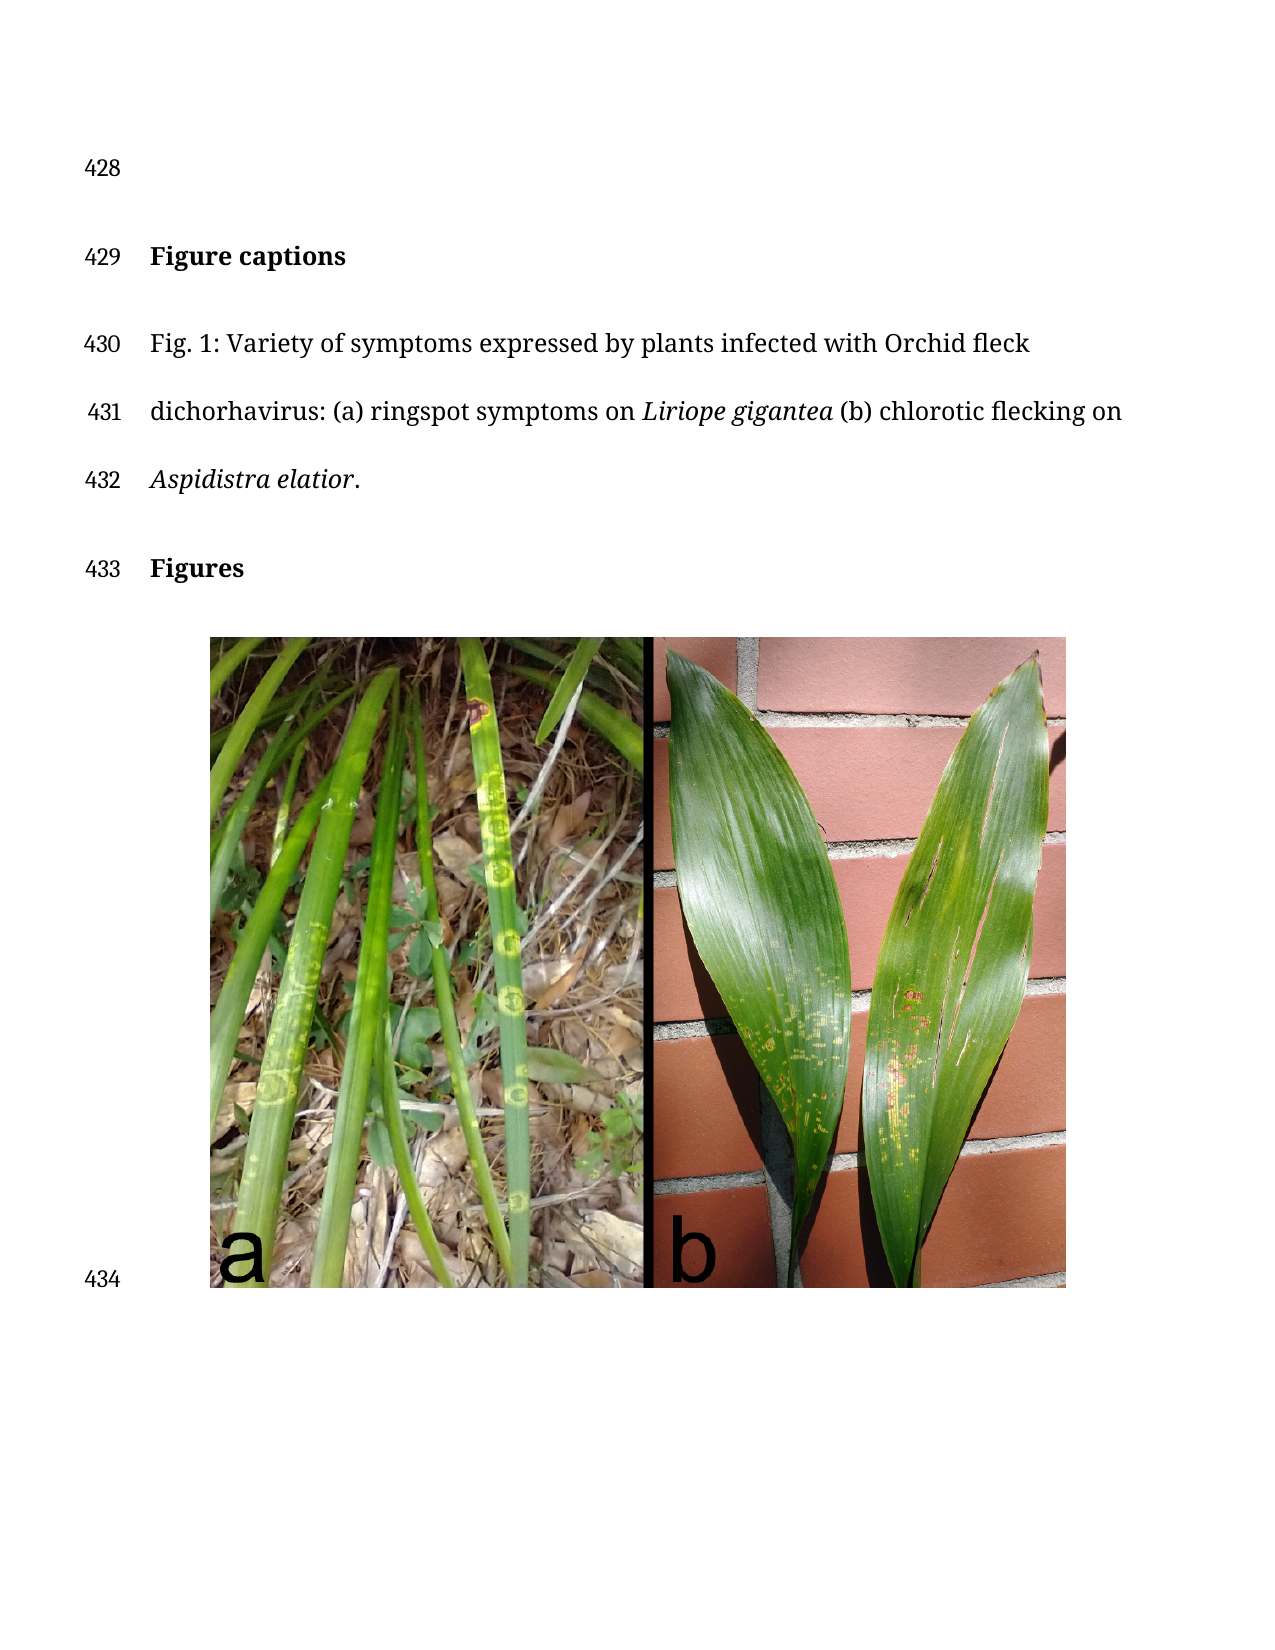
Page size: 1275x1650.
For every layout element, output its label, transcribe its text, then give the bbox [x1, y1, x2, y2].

picture [150, 637, 1125, 1288]
text Fig. 1: Variety of symptoms expressed by plants infected with Orchid fleck dichorhavirus: (a) ringspot symptoms on Liriope gigantea (b) chlorotic flecking on Aspidistra elatior. [150, 326, 1125, 496]
subtitle Figure captions [150, 239, 1125, 273]
subtitle Figures [150, 551, 1125, 585]
